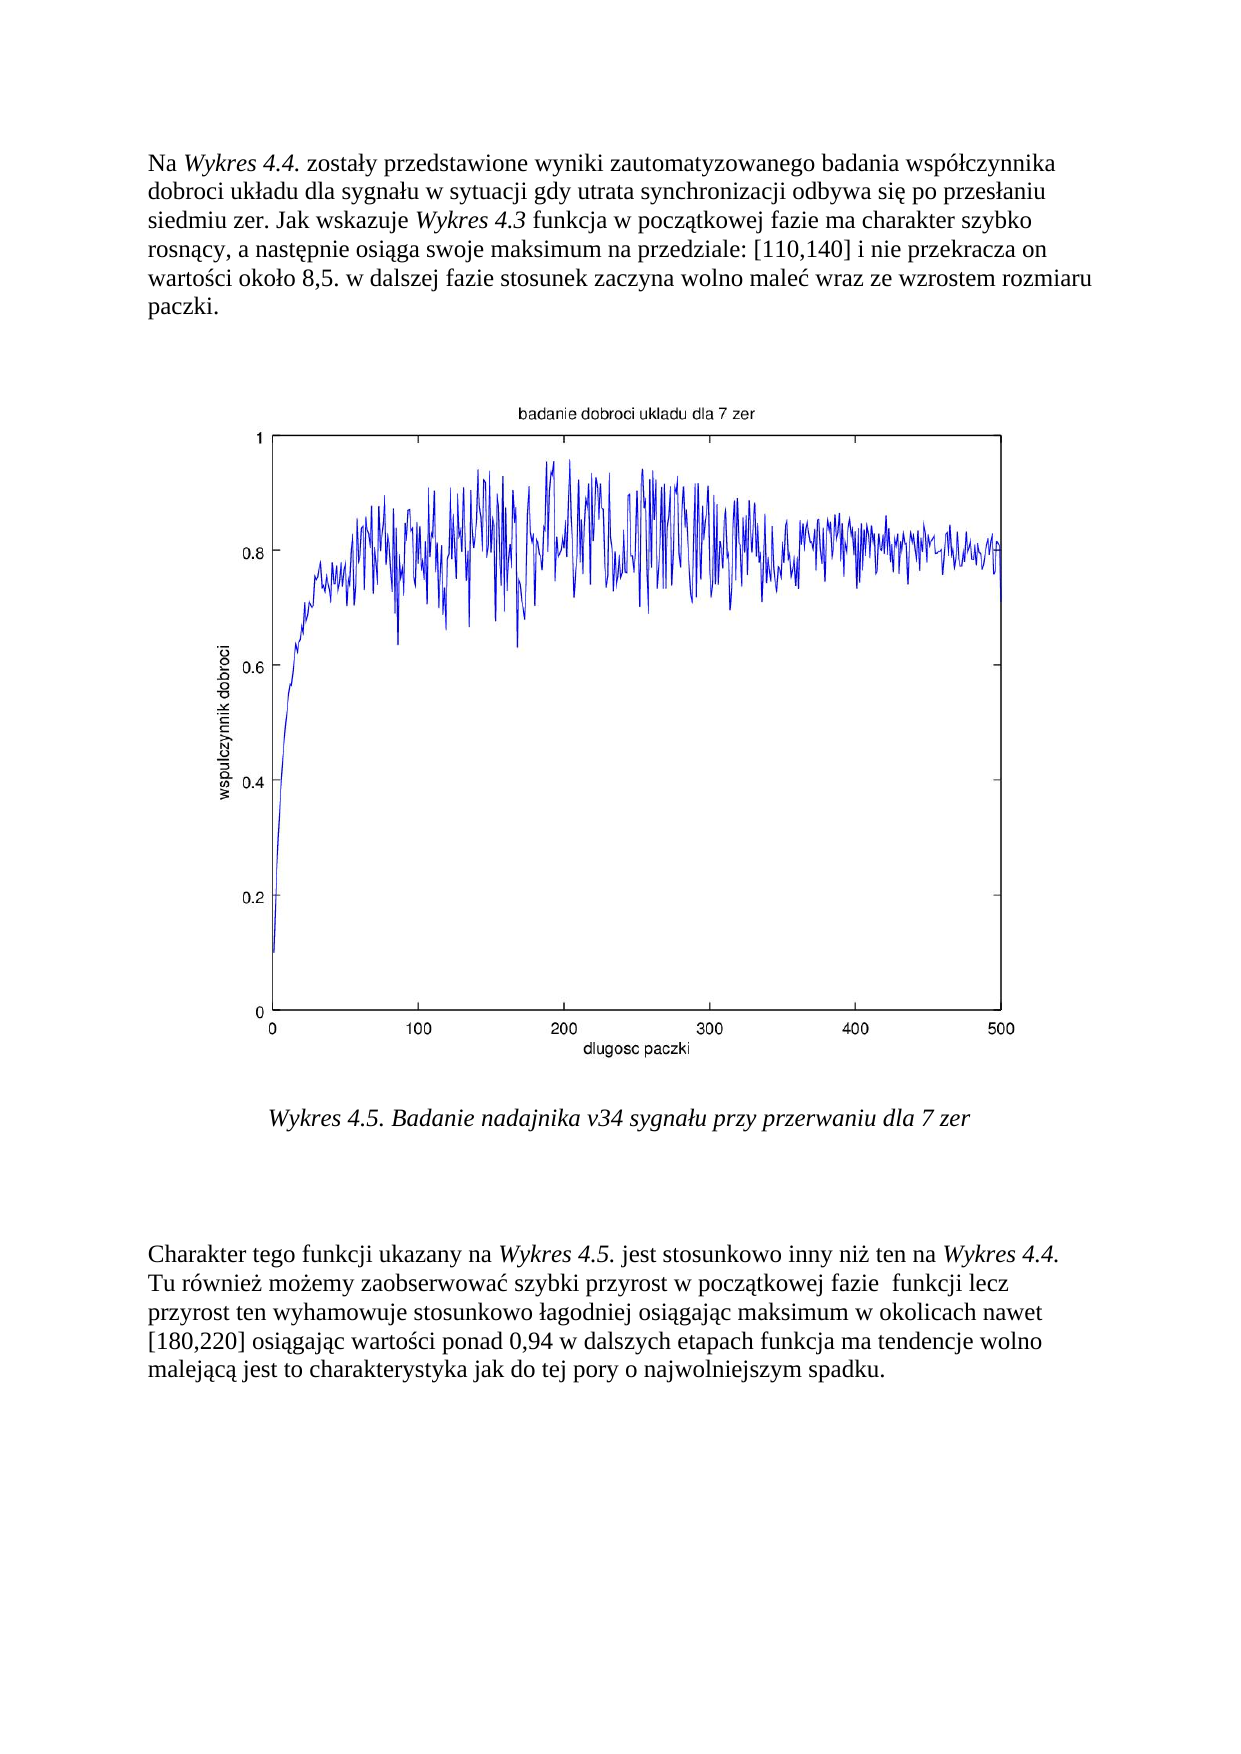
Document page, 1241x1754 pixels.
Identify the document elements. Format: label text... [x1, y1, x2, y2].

list Na Wykres 4.4. zostały przedstawione wyniki zautomatyzowanego badania współczynnika dobroci układu dla sygnału w sytuacji gdy utrata synchronizacji odbywa się po przesłaniu siedmiu zer. Jak wskazuje Wykres 4.3 funkcja w początkowej fazie ma charakter szybko rosnący, a następnie osiąga swoje maksimum na przedziale: [110,140] i nie przekracza on wartości około 8,5. w dalszej fazie stosunek zaczyna wolno maleć wraz ze wzrostem rozmiaru paczki. [148, 148, 1093, 320]
list Charakter tego funkcji ukazany na Wykres 4.5. jest stosunkowo inny niż ten na Wykres 4.4. Tu również możemy zaobserwować szybki przyrost w początkowej fazie funkcji lecz przyrost ten wyhamowuje stosunkowo łagodniej osiągając maksimum w okolicach nawet [180,220] osiągając wartości ponad 0,94 w dalszych etapach funkcja ma tendencje wolno malejącą jest to charakterystyka jak do tej pory o najwolniejszym spadku. [148, 1239, 1093, 1383]
picture [150, 382, 1090, 1087]
list Wykres 4.5. Badanie nadajnika v34 sygnału przy przerwaniu dla 7 zer [148, 1103, 1093, 1132]
